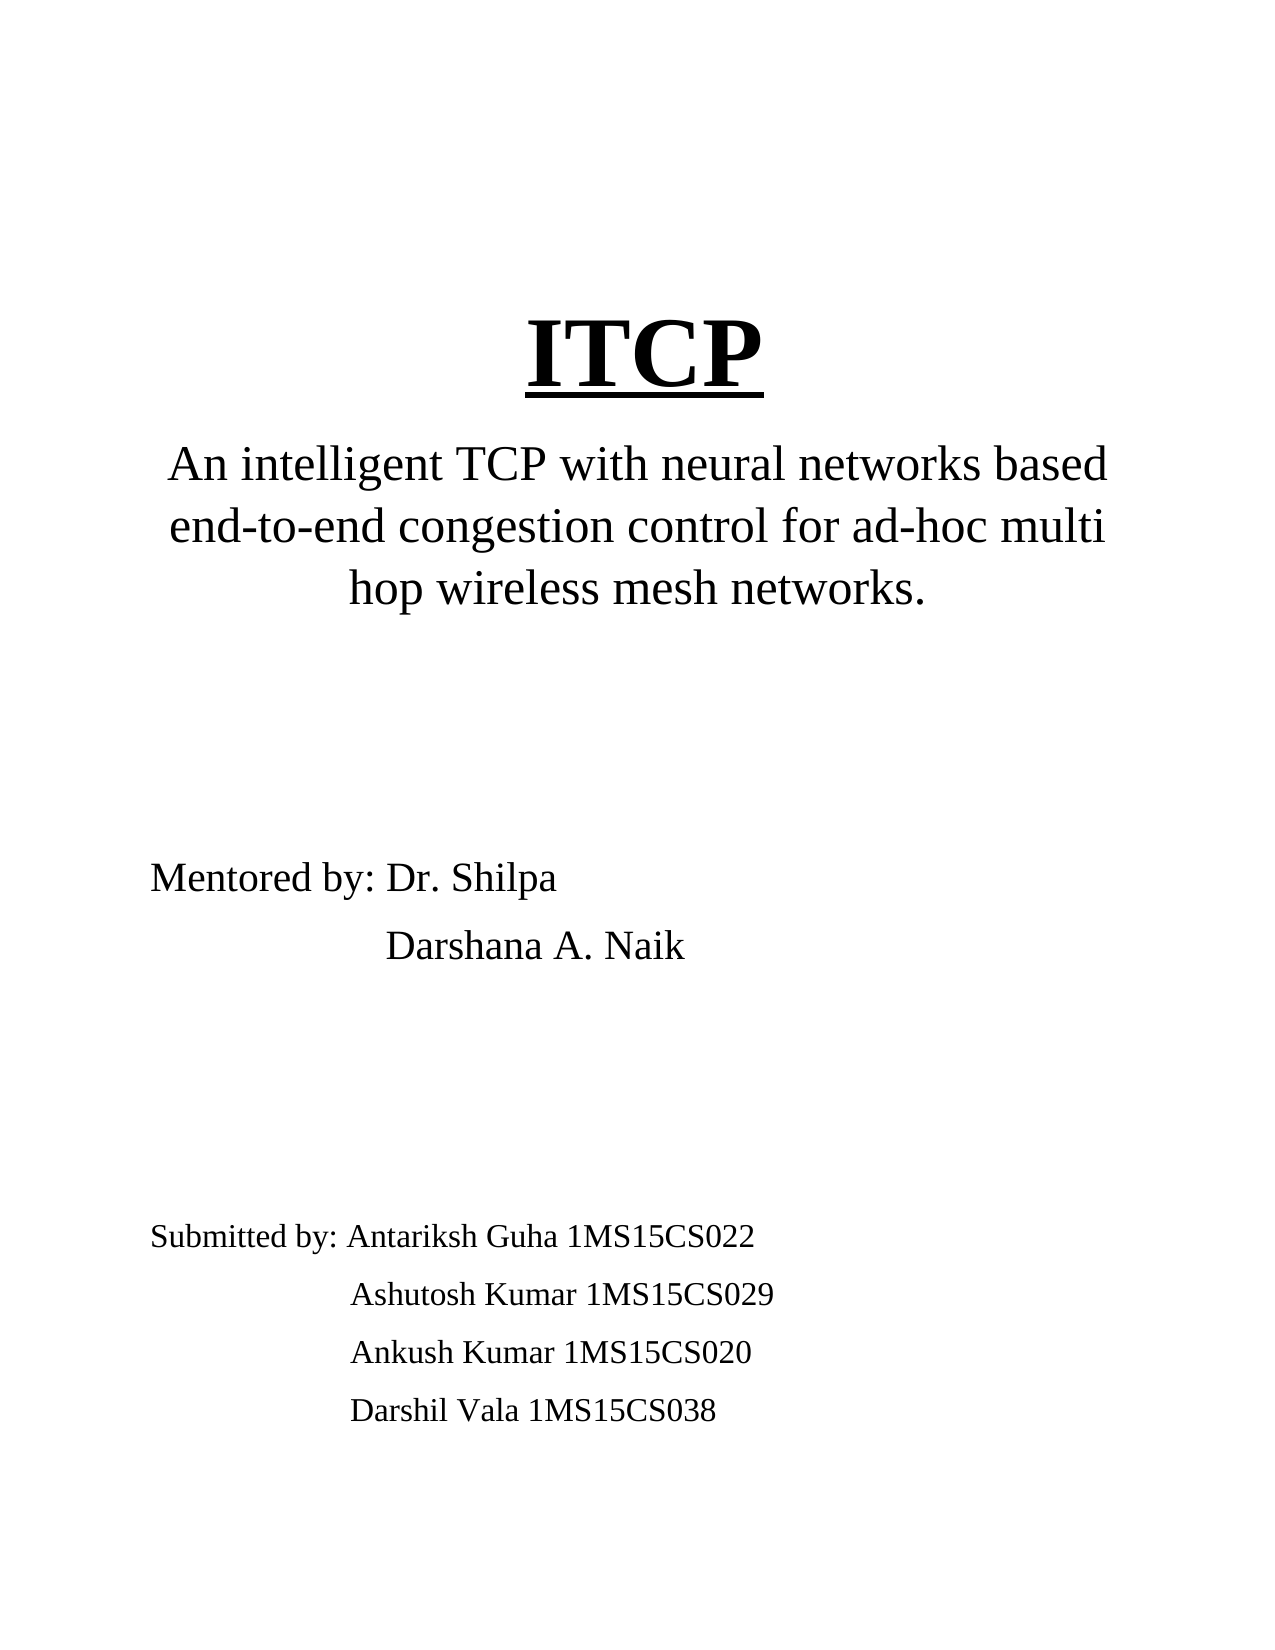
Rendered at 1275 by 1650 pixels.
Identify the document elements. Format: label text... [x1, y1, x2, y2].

text An intelligent TCP with neural networks based end-to-end congestion control for ad-hoc multi hop wireless mesh networks. [150, 434, 1125, 616]
text Mentored by: Dr. Shilpa [150, 852, 1125, 900]
text Ankush Kumar 1MS15CS020 [150, 1332, 1125, 1370]
text Darshil Vala 1MS15CS038 [150, 1390, 1125, 1428]
text Submitted by: Antariksh Guha 1MS15CS022 [150, 1216, 1125, 1254]
text Darshana A. Naik [150, 921, 1125, 968]
text ITCP [450, 293, 1125, 408]
text Ashutosh Kumar 1MS15CS029 [150, 1274, 1125, 1312]
